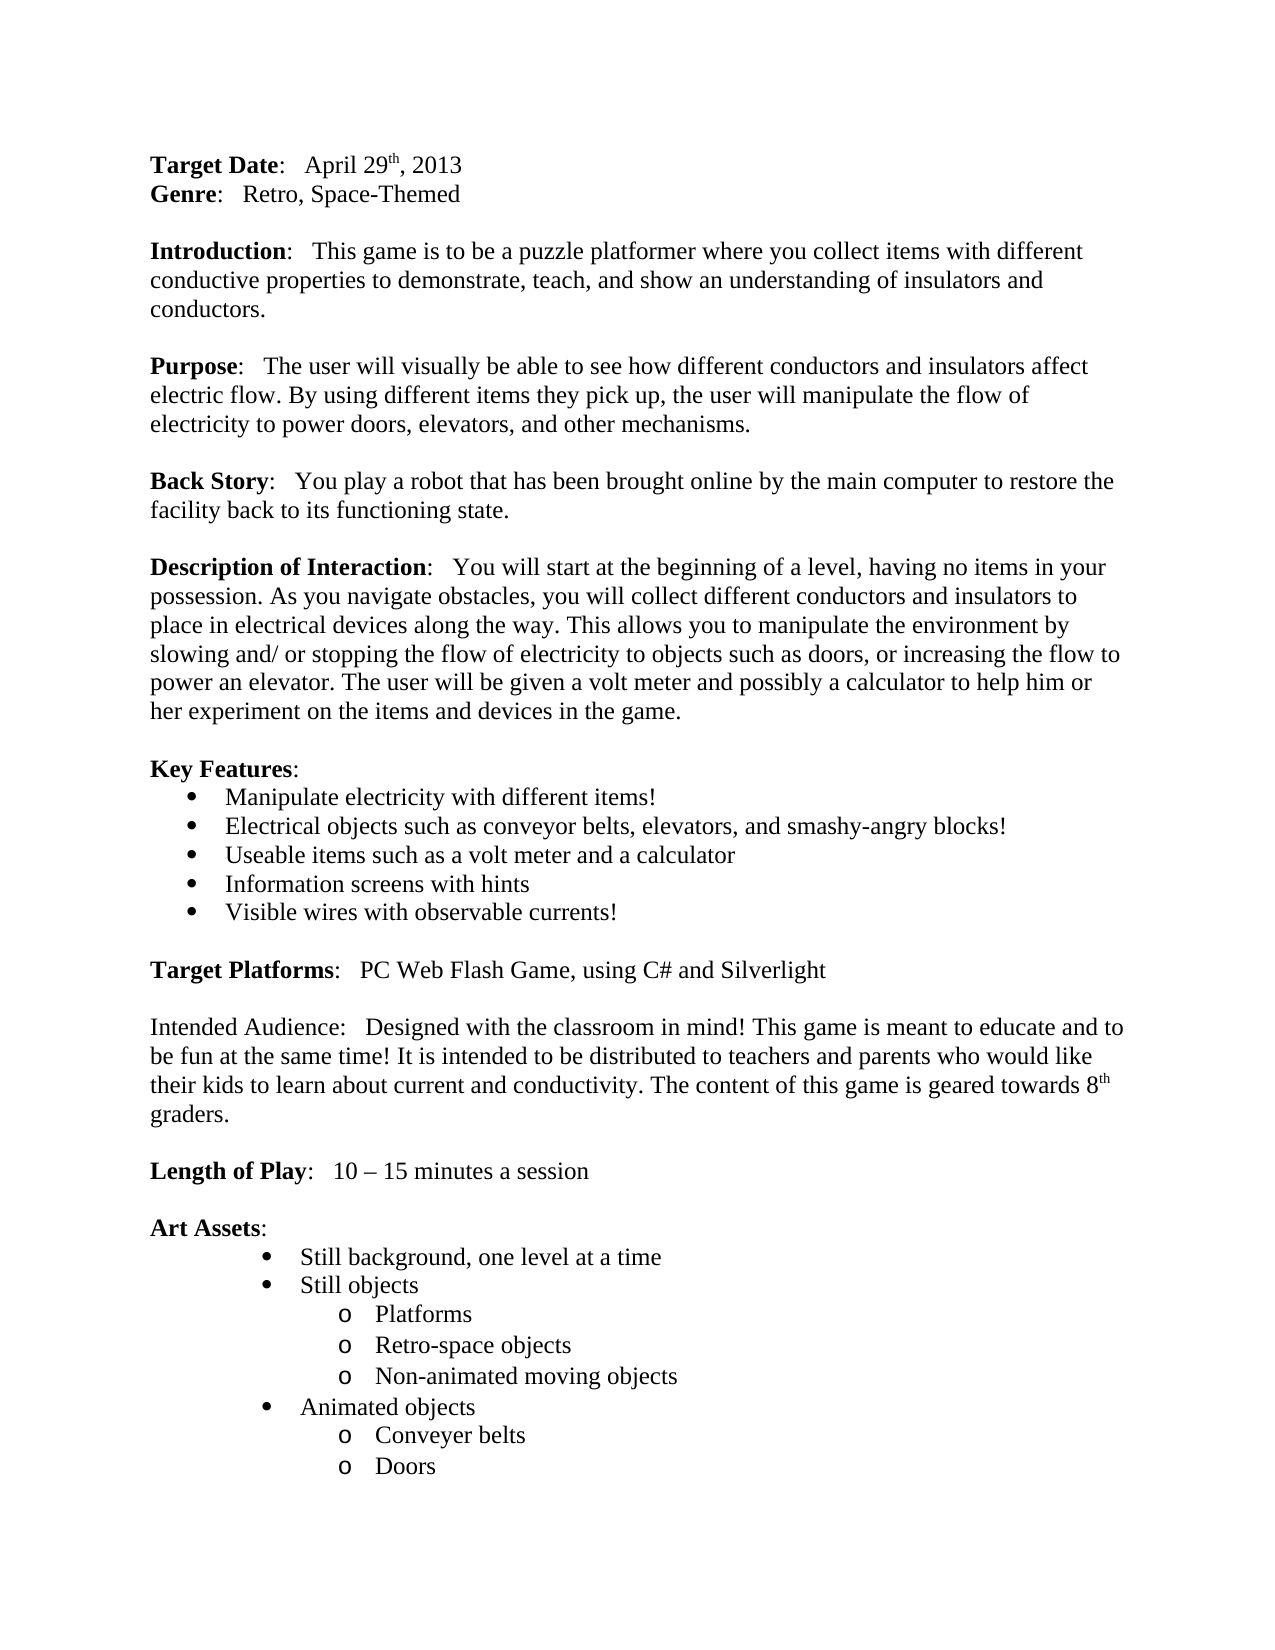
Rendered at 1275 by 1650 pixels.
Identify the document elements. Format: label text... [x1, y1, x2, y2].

text Genre: Retro, Space-Themed [150, 179, 1125, 207]
list Useable items such as a volt meter and a calculator [187, 840, 1125, 869]
list Information screens with hints [187, 869, 1125, 897]
list Platforms [337, 1299, 1125, 1330]
text Introduction: This game is to be a puzzle platformer where you collect items with different conductive properties to demonstrate, teach, and show an understanding of insulators and conductors. [150, 236, 1125, 322]
list Conveyer belts [337, 1421, 1125, 1451]
text Length of Play: 10 – 15 minutes a session [150, 1156, 1125, 1185]
list Doors [337, 1451, 1125, 1482]
text Intended Audience: Designed with the classroom in mind! This game is meant to educate and to be fun at the same time! It is intended to be distributed to teachers and parents who would like their kids to learn about current and conductivity. The content of this game is geared towards 8th graders. [150, 1012, 1125, 1127]
list Visible wires with observable currents! [187, 897, 1125, 926]
text Target Platforms: PC Web Flash Game, using C# and Silverlight [150, 955, 1125, 984]
text Back Story: You play a robot that has been brought online by the main computer to restore the facility back to its functioning state. [150, 466, 1125, 524]
list Still background, one level at a time [262, 1242, 1125, 1271]
text Description of Interaction: You will start at the beginning of a level, having no items in your possession. As you navigate obstacles, you will collect different conductors and insulators to place in electrical devices along the way. This allows you to manipulate the environment by slowing and/ or stopping the flow of electricity to objects such as doors, or increasing the flow to power an elevator. The user will be given a volt meter and possibly a calculator to help him or her experiment on the items and devices in the game. [150, 552, 1125, 725]
list Electrical objects such as conveyor belts, elevators, and smashy-angry blocks! [187, 811, 1125, 840]
text Target Date: April 29th, 2013 [150, 150, 1125, 179]
list Non-animated moving objects [337, 1361, 1125, 1392]
list Manipulate electricity with different items! [187, 782, 1125, 811]
list Retro-space objects [337, 1330, 1125, 1361]
text Key Features: [150, 754, 1125, 782]
list Still objects [262, 1271, 1125, 1299]
list Animated objects [262, 1392, 1125, 1421]
text Art Assets: [150, 1213, 1125, 1242]
